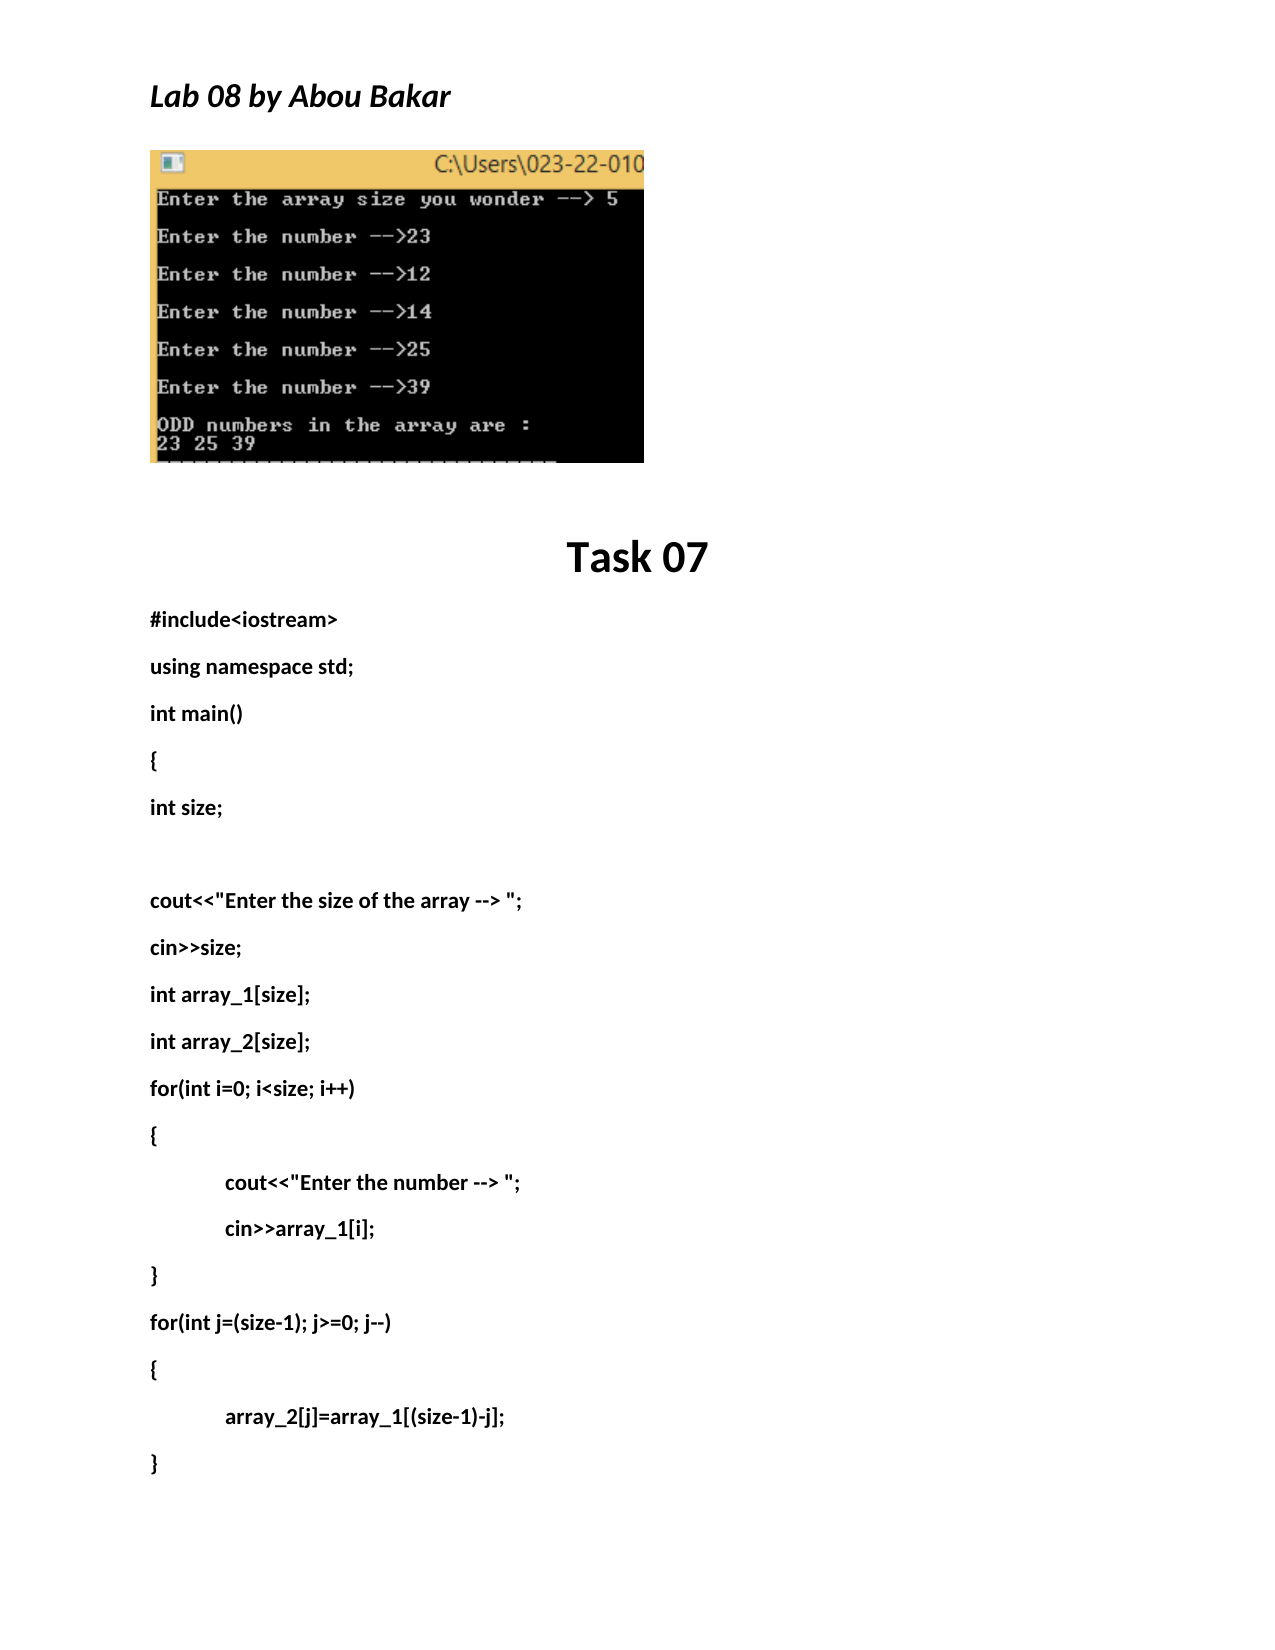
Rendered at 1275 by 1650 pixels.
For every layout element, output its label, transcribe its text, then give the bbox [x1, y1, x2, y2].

text cout<<"Enter the number --> "; [150, 1168, 1125, 1196]
picture [150, 150, 644, 463]
text cout<<"Enter the size of the array --> "; [150, 886, 1125, 914]
text for(int j=(size-1); j>=0; j--) [150, 1308, 1125, 1336]
text { [150, 1355, 1125, 1383]
text { [150, 746, 1125, 774]
text } [150, 1449, 1125, 1477]
text } [150, 1261, 1125, 1289]
text int main() [150, 699, 1125, 727]
text using namespace std; [150, 652, 1125, 680]
text int array_2[size]; [150, 1027, 1125, 1055]
text cin>>array_1[i]; [150, 1214, 1125, 1243]
text for(int i=0; i<size; i++) [150, 1074, 1125, 1102]
text array_2[j]=array_1[(size-1)-j]; [150, 1402, 1125, 1430]
text #include<iostream> [150, 605, 1125, 633]
text int size; [150, 793, 1125, 821]
text int array_1[size]; [150, 980, 1125, 1008]
text Task 07 [150, 528, 1125, 584]
text { [150, 1121, 1125, 1149]
text cin>>size; [150, 933, 1125, 961]
